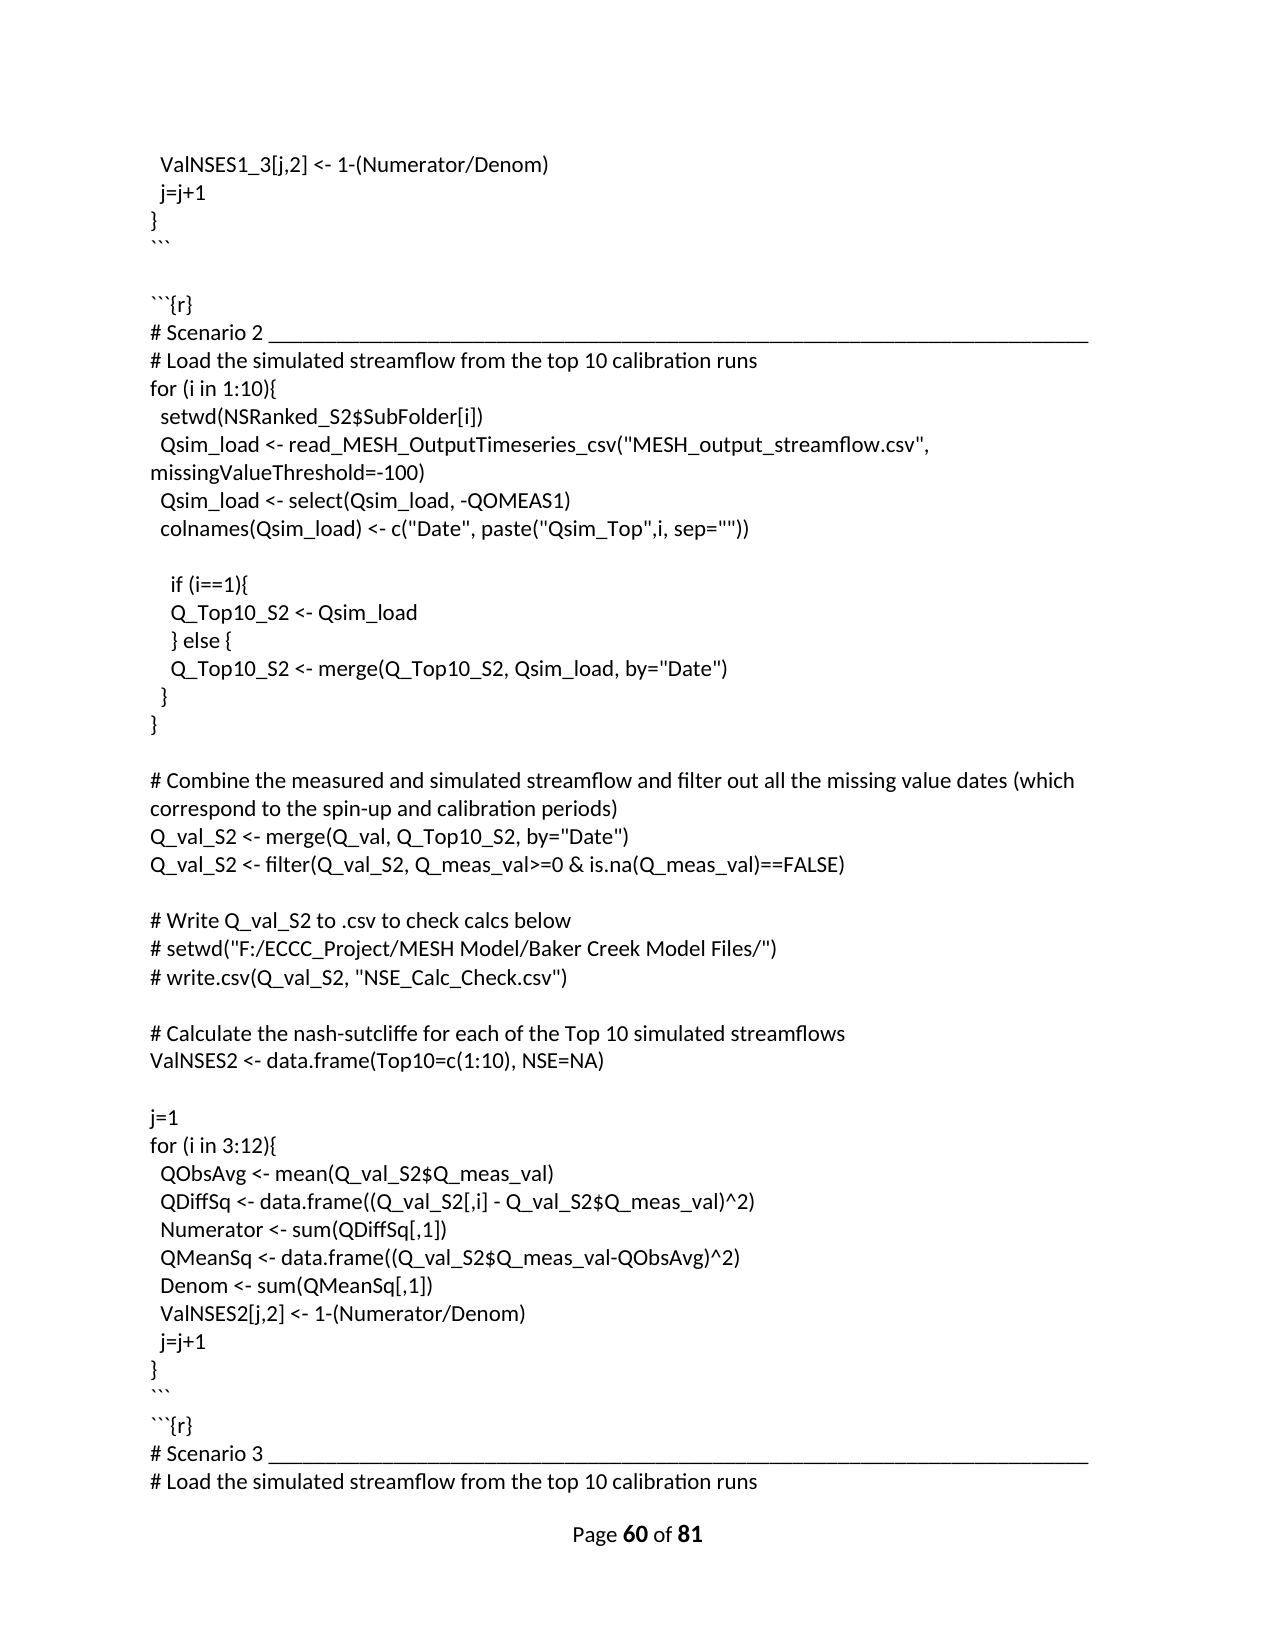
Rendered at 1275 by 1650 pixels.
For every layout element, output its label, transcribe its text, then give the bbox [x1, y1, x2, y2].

text for (i in 3:12){ [150, 1131, 1125, 1159]
text # Calculate the nash-sutcliffe for each of the Top 10 simulated streamflows [150, 1019, 1125, 1047]
text ```{r} [150, 1411, 1125, 1439]
text # write.csv(Q_val_S2, "NSE_Calc_Check.csv") [150, 963, 1125, 991]
text QDiffSq <- data.frame((Q_val_S2[,i] - Q_val_S2$Q_meas_val)^2) [150, 1187, 1125, 1215]
text ``` [150, 1383, 1125, 1411]
text } [150, 710, 1125, 738]
text ValNSES1_3[j,2] <- 1-(Numerator/Denom) [150, 150, 1125, 178]
text # Scenario 3 ________________________________________________________________________ [150, 1439, 1125, 1467]
text # Write Q_val_S2 to .csv to check calcs below [150, 907, 1125, 934]
text j=1 [150, 1103, 1125, 1131]
text ```{r} [150, 290, 1125, 318]
text Q_val_S2 <- merge(Q_val, Q_Top10_S2, by="Date") [150, 822, 1125, 851]
text # Scenario 2 ________________________________________________________________________ [150, 318, 1125, 346]
text # Load the simulated streamflow from the top 10 calibration runs [150, 346, 1125, 374]
text } [150, 682, 1125, 710]
text QObsAvg <- mean(Q_val_S2$Q_meas_val) [150, 1159, 1125, 1187]
text # setwd("F:/ECCC_Project/MESH Model/Baker Creek Model Files/") [150, 934, 1125, 963]
text } [150, 1355, 1125, 1383]
text # Load the simulated streamflow from the top 10 calibration runs [150, 1467, 1125, 1495]
text for (i in 1:10){ [150, 374, 1125, 402]
text j=j+1 [150, 1327, 1125, 1355]
text Q_Top10_S2 <- merge(Q_Top10_S2, Qsim_load, by="Date") [150, 654, 1125, 682]
text # Combine the measured and simulated streamflow and filter out all the missing value dates (which correspond to the spin-up and calibration periods) [150, 766, 1125, 822]
text if (i==1){ [150, 570, 1125, 598]
text ValNSES2[j,2] <- 1-(Numerator/Denom) [150, 1299, 1125, 1327]
text } [150, 206, 1125, 234]
text QMeanSq <- data.frame((Q_val_S2$Q_meas_val-QObsAvg)^2) [150, 1243, 1125, 1271]
text Q_Top10_S2 <- Qsim_load [150, 598, 1125, 626]
text colnames(Qsim_load) <- c("Date", paste("Qsim_Top",i, sep="")) [150, 514, 1125, 542]
text Qsim_load <- select(Qsim_load, -QOMEAS1) [150, 486, 1125, 514]
text j=j+1 [150, 178, 1125, 206]
text ValNSES2 <- data.frame(Top10=c(1:10), NSE=NA) [150, 1047, 1125, 1075]
text Qsim_load <- read_MESH_OutputTimeseries_csv("MESH_output_streamflow.csv", missingValueThreshold=-100) [150, 430, 1125, 486]
text Q_val_S2 <- filter(Q_val_S2, Q_meas_val>=0 & is.na(Q_meas_val)==FALSE) [150, 851, 1125, 878]
text ``` [150, 234, 1125, 262]
text } else { [150, 626, 1125, 654]
text setwd(NSRanked_S2$SubFolder[i]) [150, 402, 1125, 430]
text Numerator <- sum(QDiffSq[,1]) [150, 1215, 1125, 1243]
text Denom <- sum(QMeanSq[,1]) [150, 1271, 1125, 1299]
